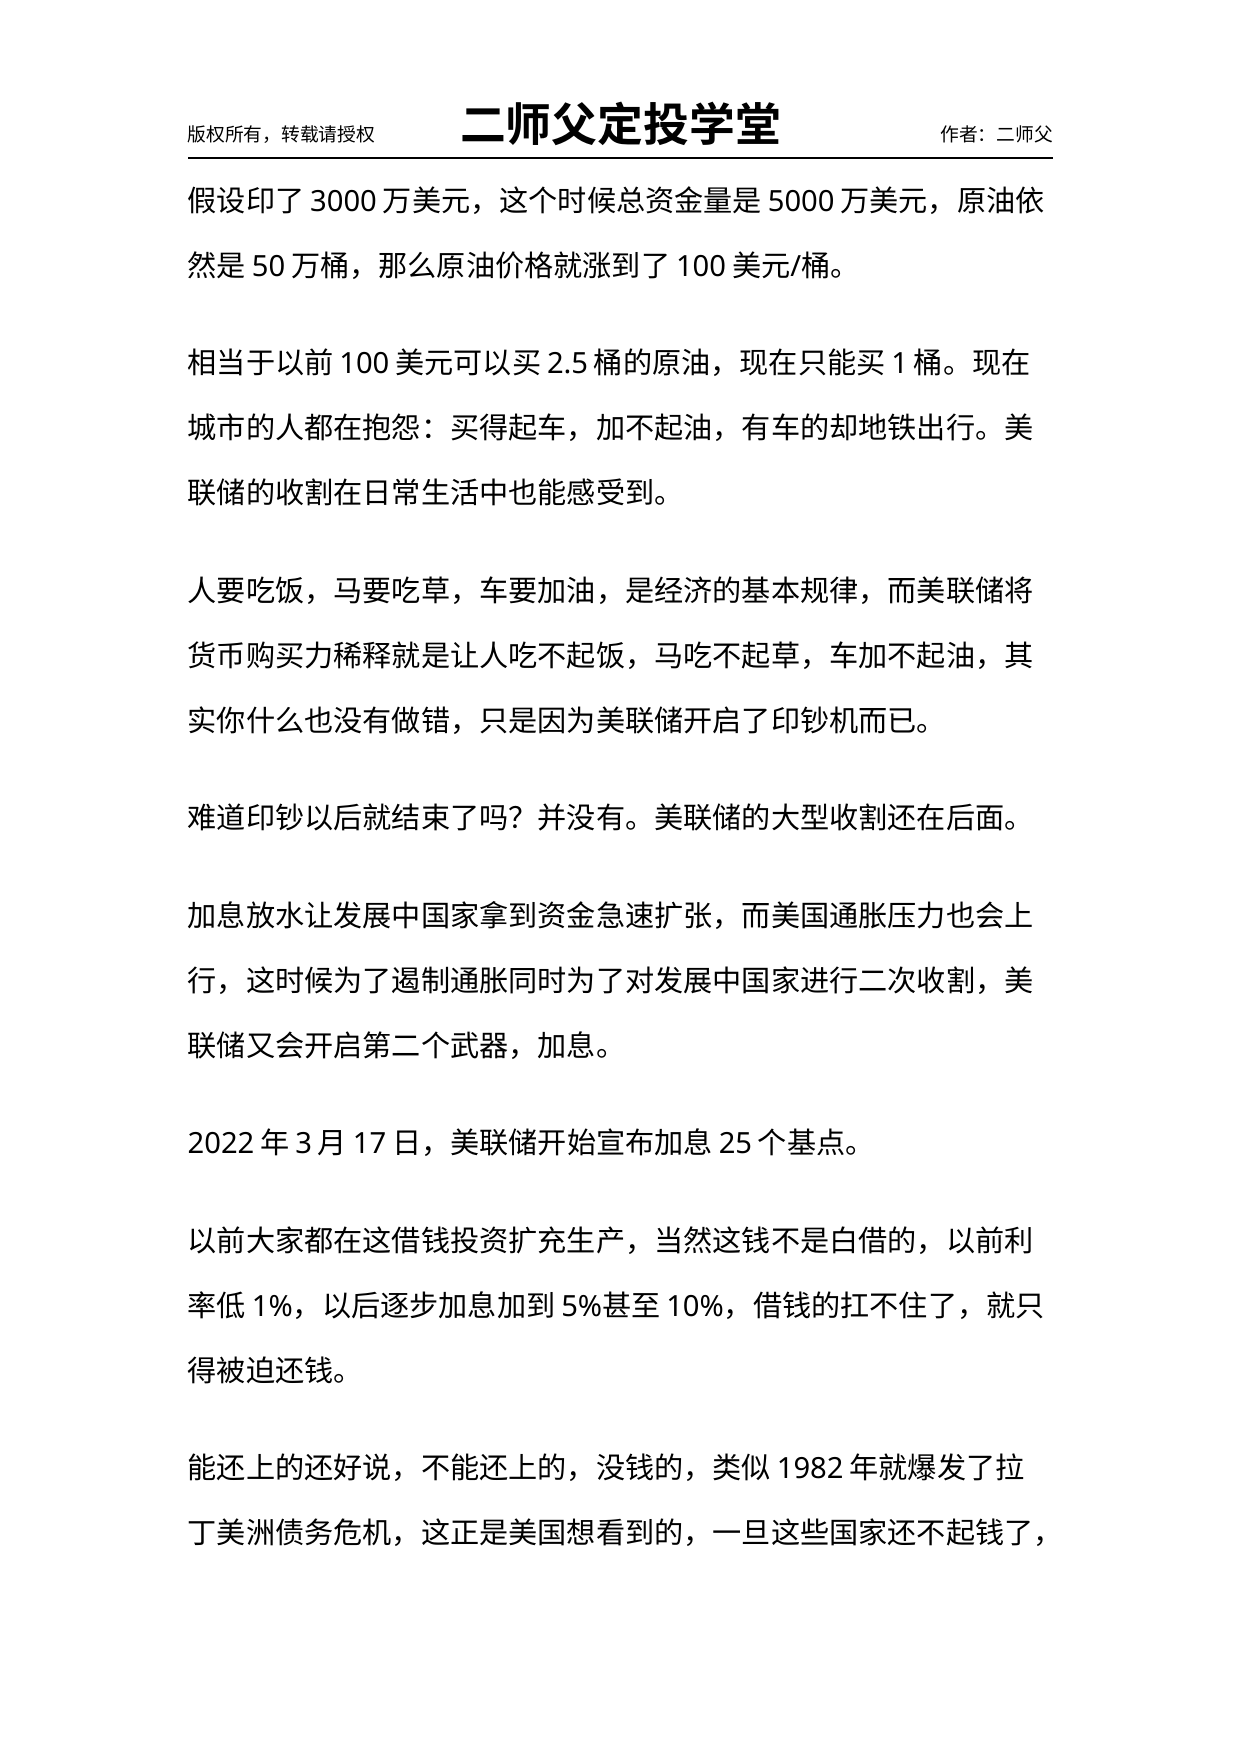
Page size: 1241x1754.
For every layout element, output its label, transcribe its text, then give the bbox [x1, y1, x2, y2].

list 2022年3月17日，美联储开始宣布加息25个基点。 [187, 1109, 1053, 1174]
list 难道印钞以后就结束了吗？并没有。美联储的大型收割还在后面。 [187, 784, 1053, 849]
list 人要吃饭，马要吃草，车要加油，是经济的基本规律，而美联储将货币购买力稀释就是让人吃不起饭，马吃不起草，车加不起油，其实你什么也没有做错，只是因为美联储开启了印钞机而已。 [187, 556, 1053, 751]
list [187, 1434, 1053, 1564]
list 假设印了3000万美元，这个时候总资金量是5000万美元，原油依然是50万桶，那么原油价格就涨到了100美元/桶。 [187, 166, 1053, 296]
list 以前大家都在这借钱投资扩充生产，当然这钱不是白借的，以前利率低1%，以后逐步加息加到5%甚至10%，借钱的扛不住了，就只得被迫还钱。 [187, 1206, 1053, 1401]
list 加息放水让发展中国家拿到资金急速扩张，而美国通胀压力也会上行，这时候为了遏制通胀同时为了对发展中国家进行二次收割，美联储又会开启第二个武器，加息。 [187, 881, 1053, 1076]
list 相当于以前100美元可以买2.5桶的原油，现在只能买1桶。现在城市的人都在抱怨：买得起车，加不起油，有车的却地铁出行。美联储的收割在日常生活中也能感受到。 [187, 329, 1053, 524]
